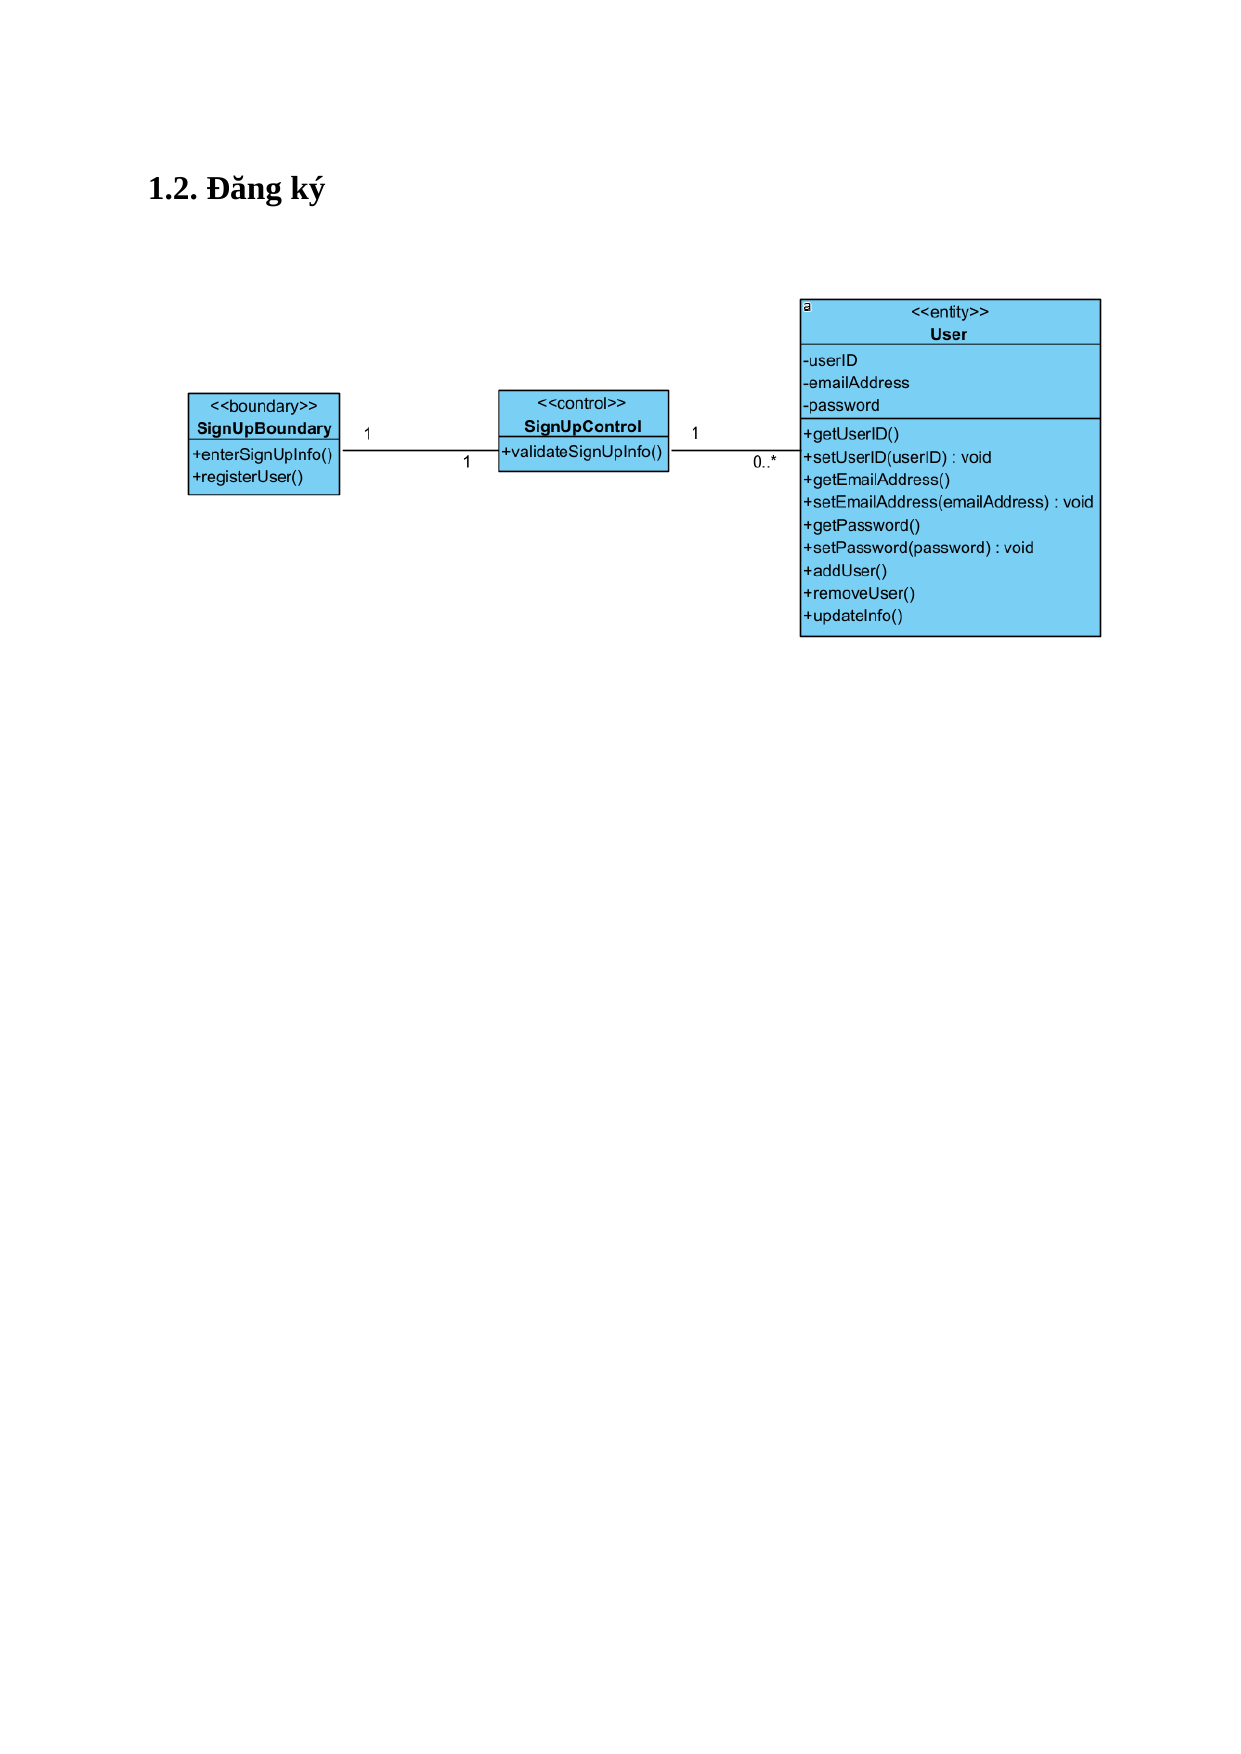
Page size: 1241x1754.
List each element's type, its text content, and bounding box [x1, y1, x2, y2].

picture [147, 209, 1123, 671]
subtitle 1.2. Đăng ký [148, 168, 1093, 209]
